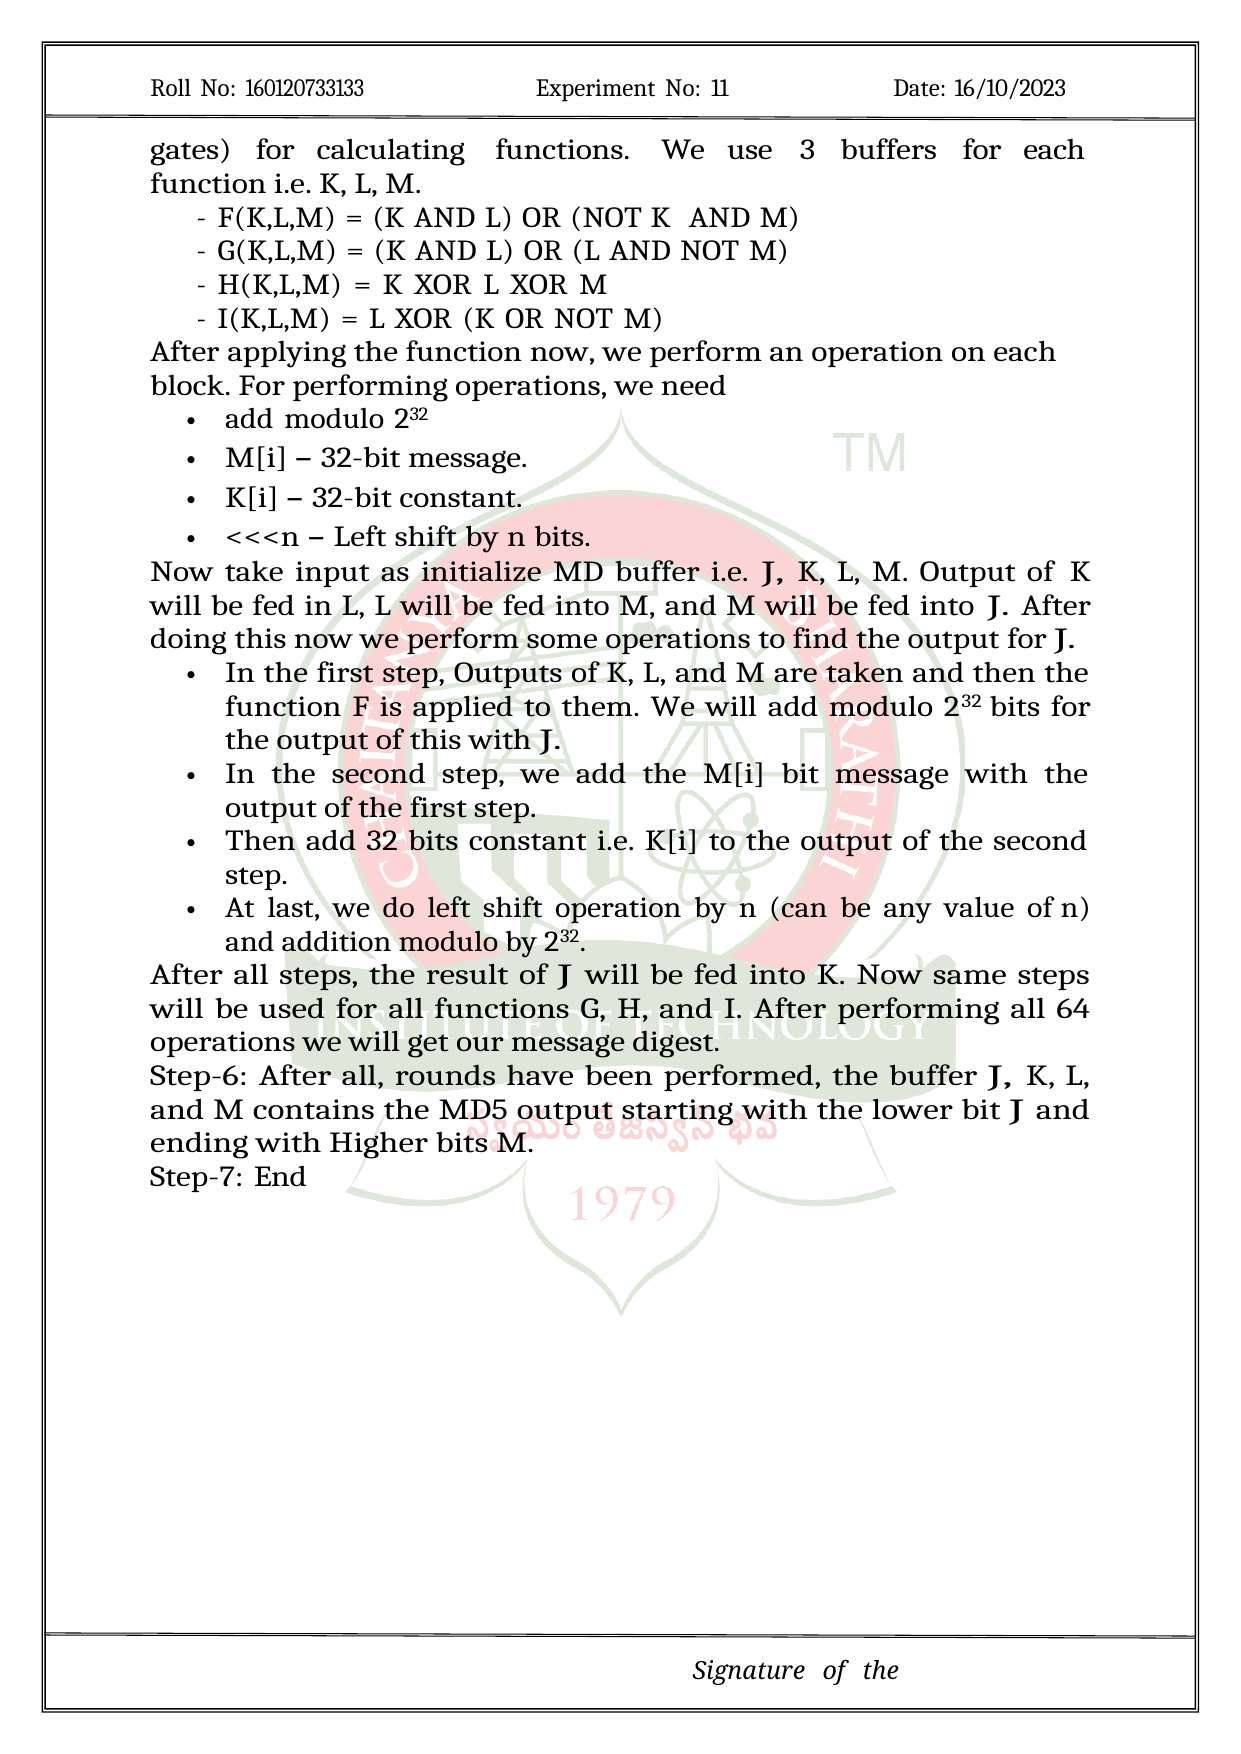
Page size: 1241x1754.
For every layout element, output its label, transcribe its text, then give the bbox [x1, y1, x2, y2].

text gates) for calculating functions. We use 3 buffers for each function i.e. K, L, M. [150, 133, 1090, 201]
text After all steps, the result of J will be fed into K. Now same steps will be used for all functions G, H, and I. After performing all 64 operations we will get our message digest. [150, 958, 1090, 1059]
list add modulo 232 [187, 403, 1192, 436]
list M[i] – 32-bit message. [187, 436, 1192, 476]
list <<<n – Left shift by n bits. [187, 516, 1192, 555]
list K[i] – 32-bit constant. [187, 476, 1192, 516]
text Step-7: End [150, 1160, 1192, 1194]
list In the first step, Outputs of K, L, and M are taken and then the function F is applied to them. We will add modulo 232 bits for the output of this with J. [187, 656, 1091, 757]
text Now take input as initialize MD buffer i.e. J, K, L, M. Output of K will be fed in L, L will be fed into M, and M will be fed into J. After doing this now we perform some operations to find the output for J. [150, 556, 1091, 656]
list G(K,L,M) = (K AND L) OR (L AND NOT M) [196, 234, 1192, 268]
list I(K,L,M) = L XOR (K OR NOT M) [196, 302, 1192, 335]
list F(K,L,M) = (K AND L) OR (NOT K AND M) [196, 201, 1192, 234]
list In the second step, we add the M[i] bit message with the output of the first step. [187, 757, 1090, 824]
list Then add 32 bits constant i.e. K[i] to the output of the second step. [187, 824, 1090, 891]
list At last, we do left shift operation by n (can be any value of n) and addition modulo by 232. [187, 891, 1091, 958]
list H(K,L,M) = K XOR L XOR M [196, 268, 1192, 302]
text After applying the function now, we perform an operation on each block. For performing operations, we need [150, 335, 1090, 402]
text Step-6: After all, rounds have been performed, the buffer J, K, L, and M contains the MD5 output starting with the lower bit J and ending with Higher bits M. [150, 1059, 1090, 1160]
picture [275, 1194, 965, 1318]
